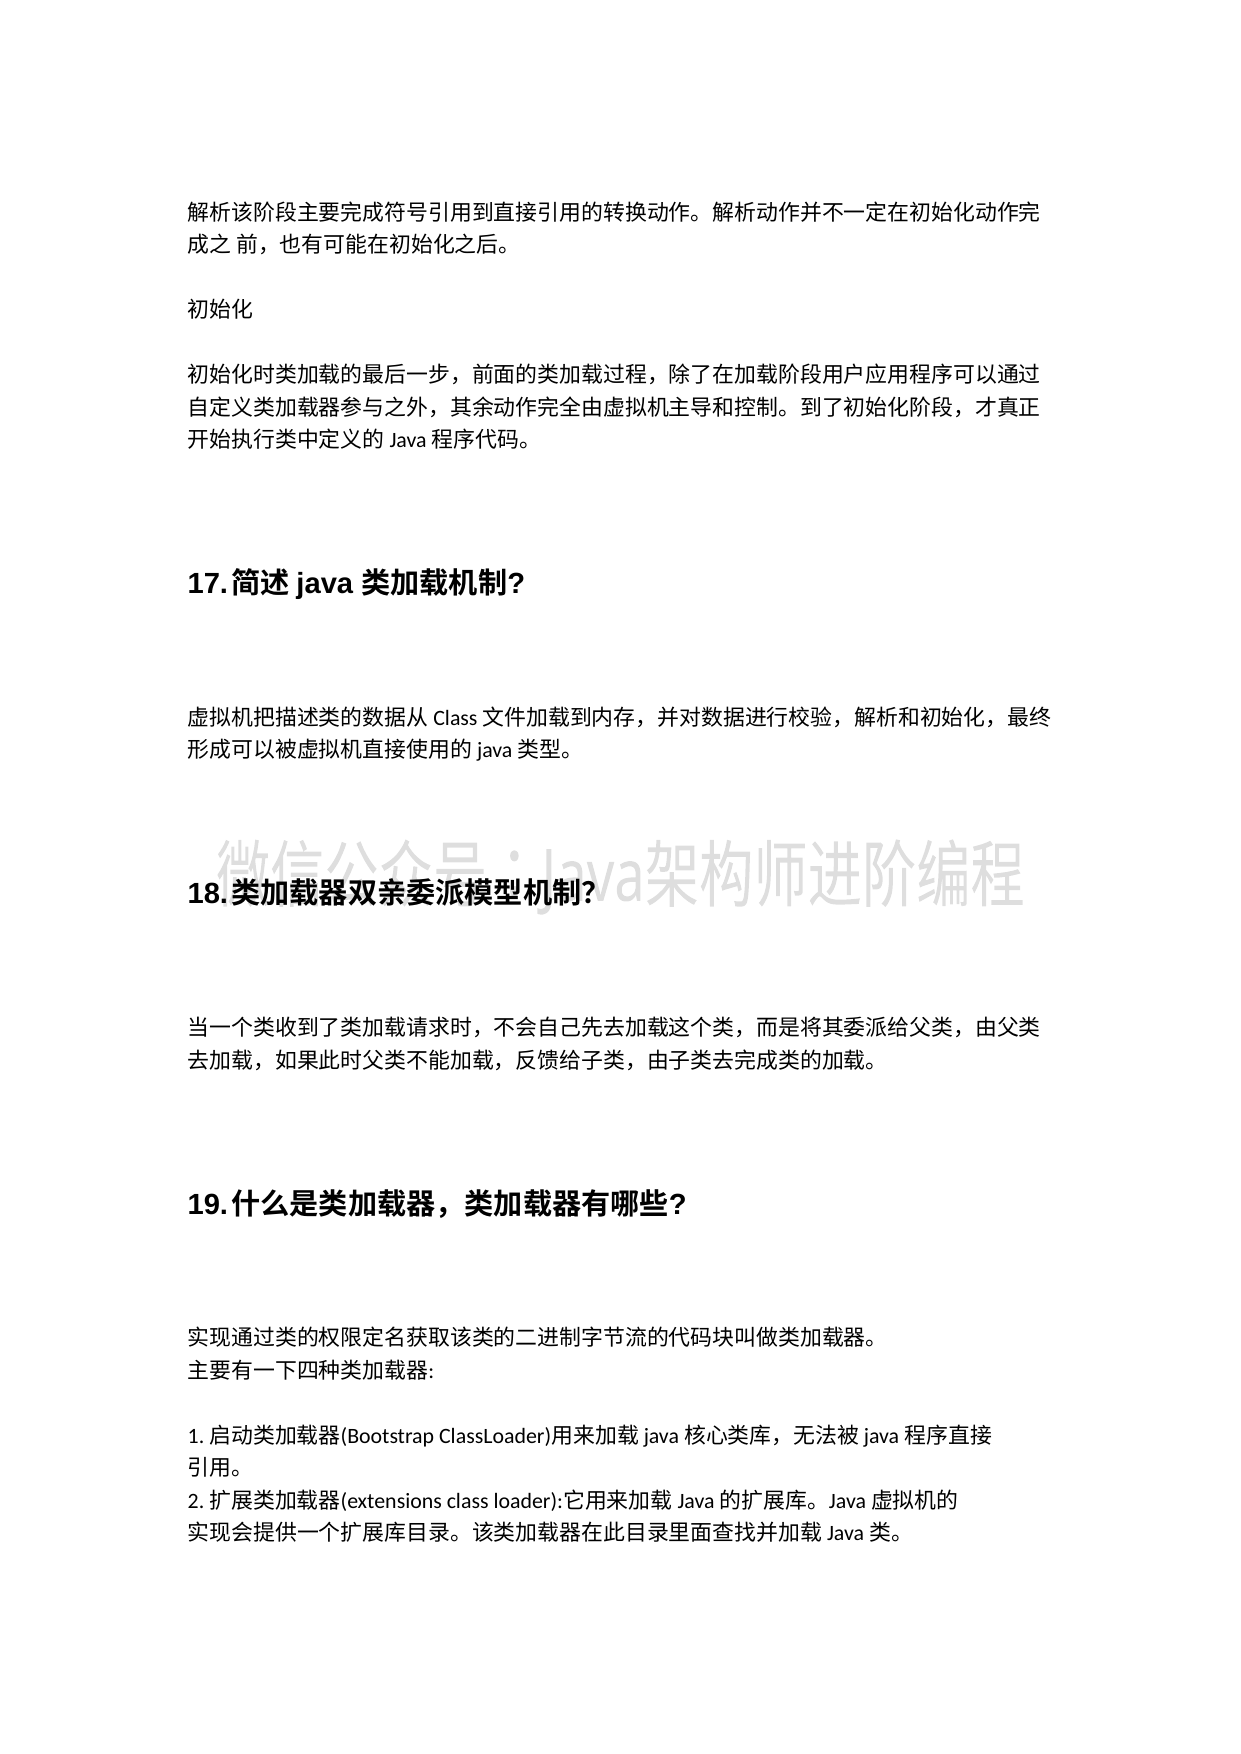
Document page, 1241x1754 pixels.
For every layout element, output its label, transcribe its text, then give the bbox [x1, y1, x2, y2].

text 1. 启动类加载器(Bootstrap ClassLoader)用来加载 java 核心类库，无法被 java 程序直接 [187, 1417, 1053, 1450]
text 2. 扩展类加载器(extensions class loader):它用来加载 Java 的扩展库。Java 虚拟机的 [187, 1482, 1053, 1515]
text 去加载，如果此时父类不能加载，反馈给子类，由子类去完成类的加载。 [187, 1042, 1053, 1075]
text 开始执行类中定义的 Java 程序代码。 [187, 422, 1053, 454]
list 虚拟机把描述类的数据从 Class 文件加载到内存，并对数据进行校验，解析和初始化，最终形成可以被虚拟机直接使用的 java 类型。 [187, 699, 1053, 764]
subtitle 什么是类加载器，类加载器有哪些? [187, 1169, 1053, 1234]
text 引用。 [187, 1450, 1053, 1482]
text 实现会提供一个扩展库目录。该类加载器在此目录里面查找并加载 Java 类。 [187, 1515, 1053, 1547]
text 自定义类加载器参与之外，其余动作完全由虚拟机主导和控制。到了初始化阶段，才真正 [187, 389, 1053, 422]
text 初始化时类加载的最后一步，前面的类加载过程，除了在加载阶段用户应用程序可以通过 [187, 357, 1053, 389]
subtitle 类加载器双亲委派模型机制？ [187, 859, 1053, 924]
text 初始化 [187, 292, 1053, 324]
text 解析该阶段主要完成符号引用到直接引用的转换动作。解析动作并不一定在初始化动作完成之 前，也有可能在初始化之后。 [187, 194, 1053, 259]
text 当一个类收到了类加载请求时，不会自己先去加载这个类，而是将其委派给父类，由父类 [187, 1010, 1053, 1042]
text 实现通过类的权限定名获取该类的二进制字节流的代码块叫做类加载器。 [187, 1320, 1053, 1352]
subtitle 简述 java 类加载机制? [187, 549, 1053, 614]
text 主要有一下四种类加载器: [187, 1352, 1053, 1385]
